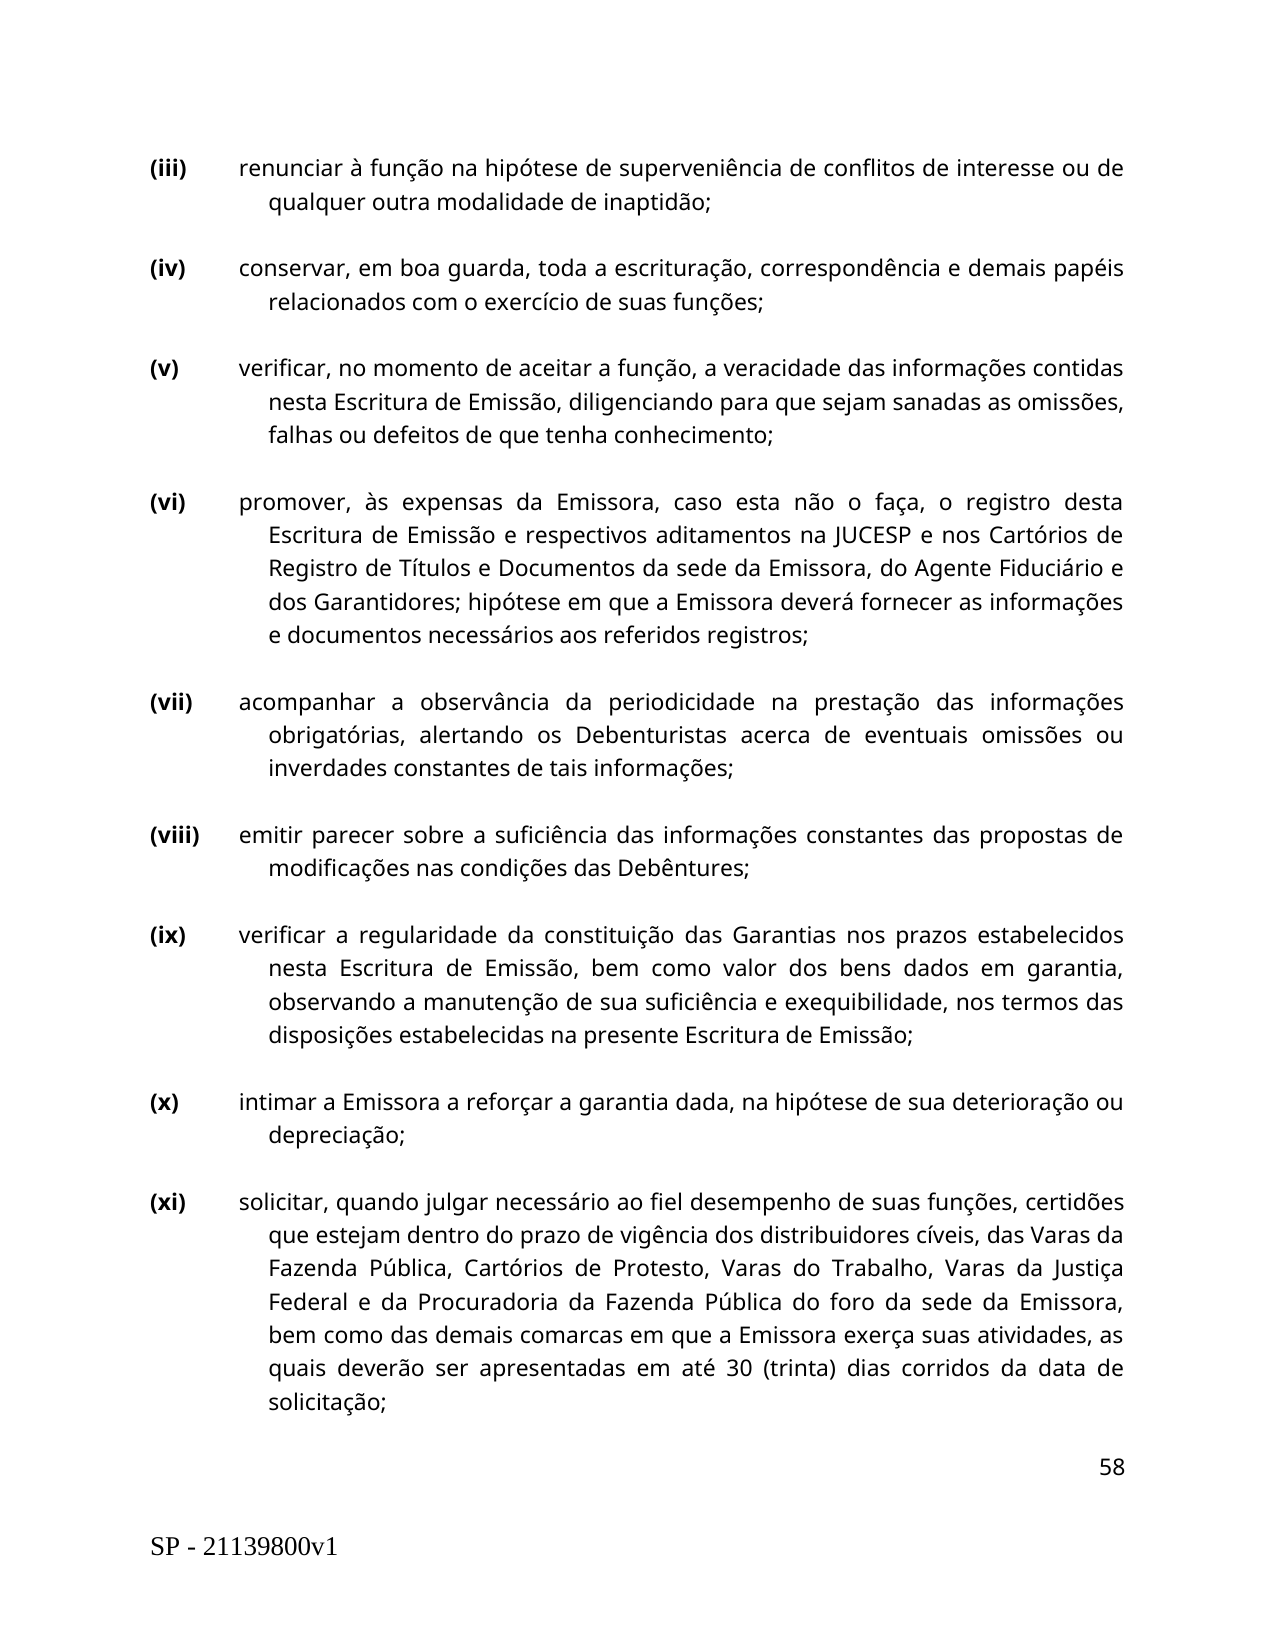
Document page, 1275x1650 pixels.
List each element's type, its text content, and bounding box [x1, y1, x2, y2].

list intimar a Emissora a reforçar a garantia dada, na hipótese de sua deterioração ou depreciação; [150, 1083, 1125, 1150]
list verificar, no momento de aceitar a função, a veracidade das informações contidas nesta Escritura de Emissão, diligenciando para que sejam sanadas as omissões, falhas ou defeitos de que tenha conhecimento; [150, 350, 1125, 450]
list conservar, em boa guarda, toda a escrituração, correspondência e demais papéis relacionados com o exercício de suas funções; [150, 250, 1125, 317]
list solicitar, quando julgar necessário ao fiel desempenho de suas funções, certidões que estejam dentro do prazo de vigência dos distribuidores cíveis, das Varas da Fazenda Pública, Cartórios de Protesto, Varas do Trabalho, Varas da Justiça Federal e da Procuradoria da Fazenda Pública do foro da sede da Emissora, bem como das demais comarcas em que a Emissora exerça suas atividades, as quais deverão ser apresentadas em até 30 (trinta) dias corridos da data de solicitação; [150, 1183, 1125, 1417]
list promover, às expensas da Emissora, caso esta não o faça, o registro desta Escritura de Emissão e respectivos aditamentos na JUCESP e nos Cartórios de Registro de Títulos e Documentos da sede da Emissora, do Agente Fiduciário e dos Garantidores; hipótese em que a Emissora deverá fornecer as informações e documentos necessários aos referidos registros; [150, 483, 1125, 650]
list verificar a regularidade da constituição das Garantias nos prazos estabelecidos nesta Escritura de Emissão, bem como valor dos bens dados em garantia, observando a manutenção de sua suficiência e exequibilidade, nos termos das disposições estabelecidas na presente Escritura de Emissão; [150, 917, 1125, 1050]
list acompanhar a observância da periodicidade na prestação das informações obrigatórias, alertando os Debenturistas acerca de eventuais omissões ou inverdades constantes de tais informações; [150, 683, 1125, 783]
list renunciar à função na hipótese de superveniência de conflitos de interesse ou de qualquer outra modalidade de inaptidão; [150, 150, 1125, 217]
list emitir parecer sobre a suficiência das informações constantes das propostas de modificações nas condições das Debêntures; [150, 817, 1125, 883]
